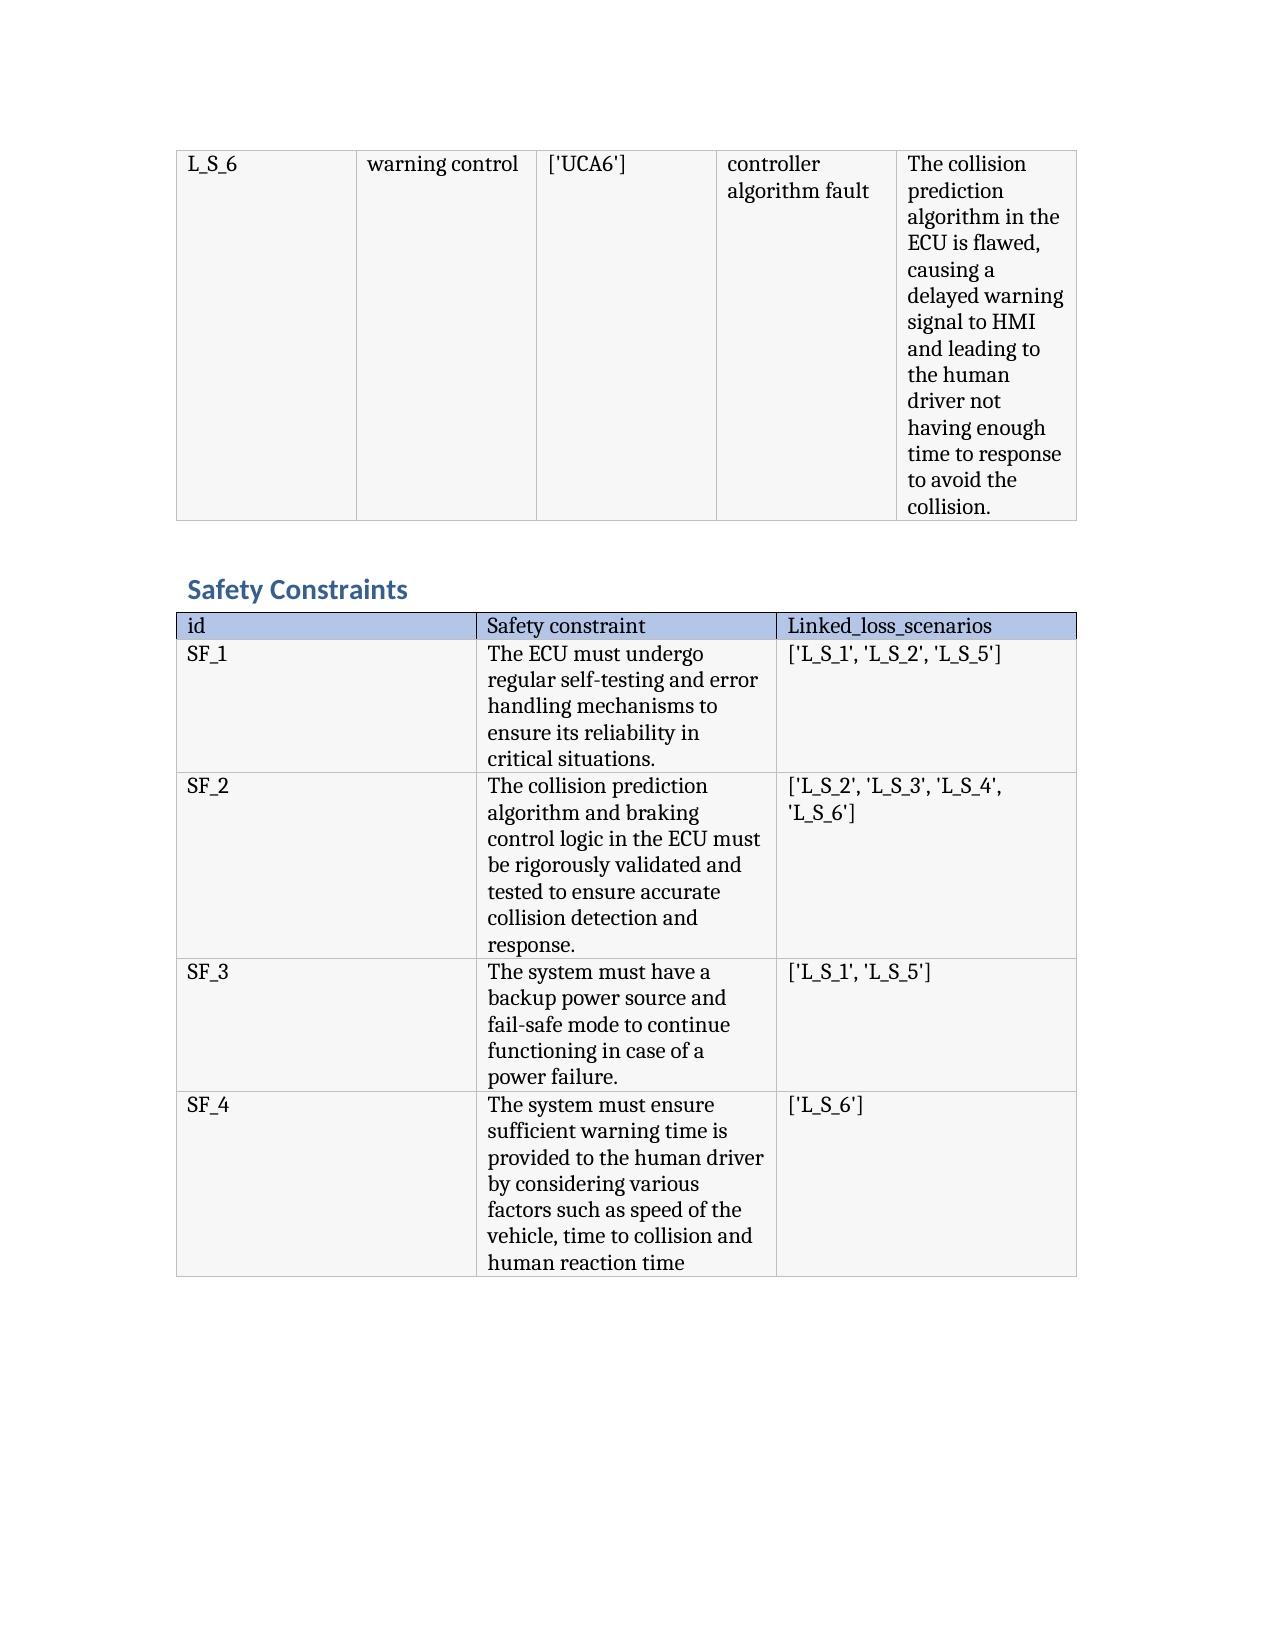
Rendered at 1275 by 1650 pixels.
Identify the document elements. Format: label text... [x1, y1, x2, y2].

table_cell SF_2 [177, 773, 476, 958]
table_header id [177, 613, 476, 639]
table_cell SF_4 [177, 1092, 476, 1276]
table_cell The ECU must undergo regular self-testing and error handling mechanisms to ensure its reliability in critical situations. [477, 640, 776, 772]
table_header Linked_loss_scenarios [777, 613, 1076, 639]
table_cell The system must have a backup power source and fail-safe mode to continue functioning in case of a power failure. [477, 959, 776, 1091]
subtitle Safety Constraints [187, 571, 1087, 607]
table_cell The collision prediction algorithm and braking control logic in the ECU must be rigorously validated and tested to ensure accurate collision detection and response. [477, 773, 776, 958]
table_cell SF_1 [177, 640, 476, 772]
table_cell The system must ensure sufficient warning time is provided to the human driver by considering various factors such as speed of the vehicle, time to collision and human reaction time [477, 1092, 776, 1276]
table_cell ['L_S_1', 'L_S_2', 'L_S_5'] [777, 640, 1076, 772]
table_cell SF_3 [177, 959, 476, 1091]
table_cell controller algorithm fault [717, 151, 896, 520]
table_cell The collision prediction algorithm in the ECU is flawed, causing a delayed warning signal to HMI and leading to the human driver not having enough time to response to avoid the collision. [897, 151, 1076, 520]
table_cell ['L_S_2', 'L_S_3', 'L_S_4', 'L_S_6'] [777, 773, 1076, 958]
table_cell ['L_S_6'] [777, 1092, 1076, 1276]
table_cell ['L_S_1', 'L_S_5'] [777, 959, 1076, 1091]
table_header Safety constraint [477, 613, 776, 639]
table_cell ['UCA6'] [537, 151, 716, 520]
table_cell warning control [357, 151, 536, 520]
table_cell L_S_6 [177, 151, 356, 520]
